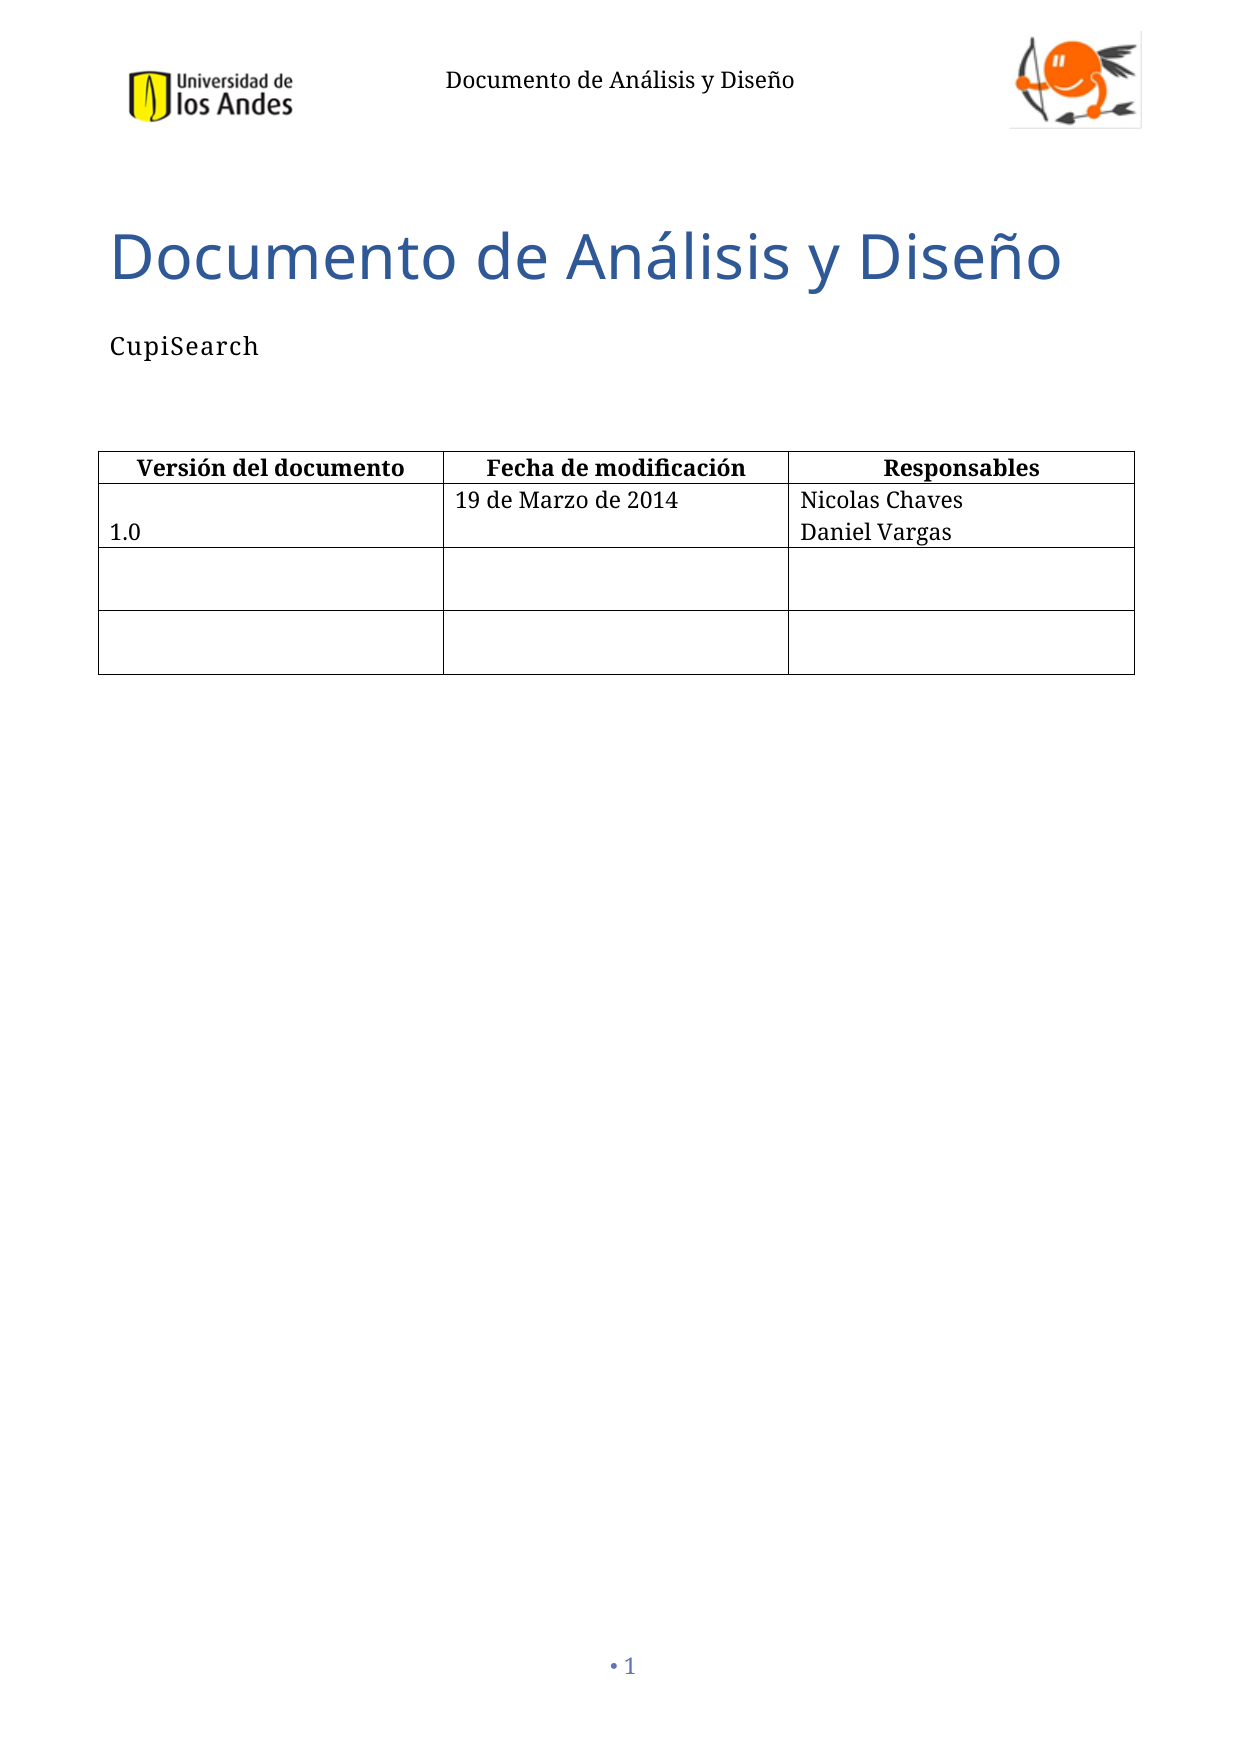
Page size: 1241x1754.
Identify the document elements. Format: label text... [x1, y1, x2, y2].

table_header Fecha de modificación [444, 452, 788, 483]
table_cell 19 de Marzo de 2014 [444, 484, 788, 547]
table_cell [99, 548, 443, 610]
table_cell Nicolas Chaves Daniel Vargas [789, 484, 1134, 547]
table_header Responsables [789, 452, 1134, 483]
table_cell [444, 611, 788, 674]
table_cell [789, 548, 1134, 610]
table_cell [99, 611, 443, 674]
table_cell [444, 548, 788, 610]
picture [117, 62, 303, 131]
table_cell 1.0 [99, 484, 443, 547]
picture [1009, 31, 1143, 130]
table_cell [789, 611, 1134, 674]
table_header Versión del documento [99, 452, 443, 483]
